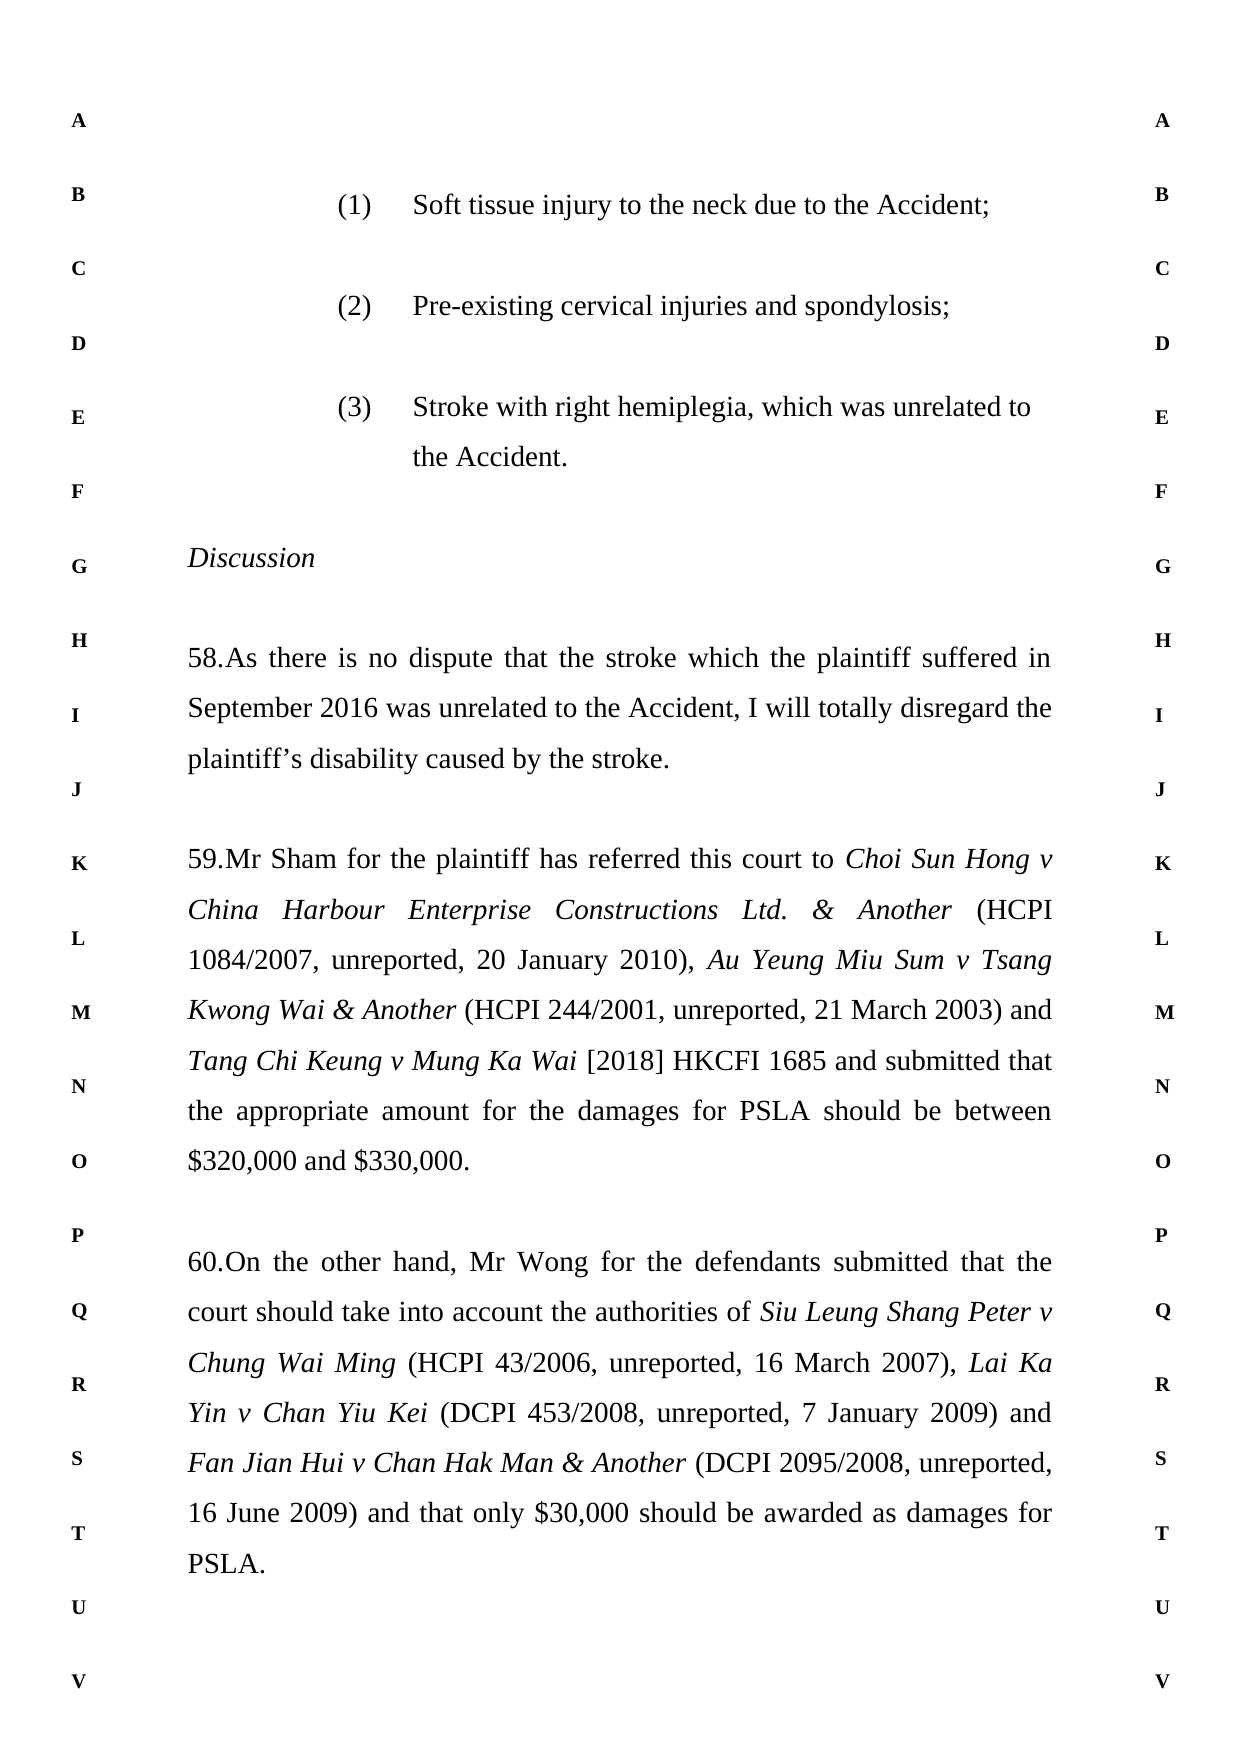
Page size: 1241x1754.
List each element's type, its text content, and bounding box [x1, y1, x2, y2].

list Soft tissue injury to the neck due to the Accident; [337, 187, 1053, 221]
list Mr Sham for the plaintiff has referred this court to Choi Sun Hong v China Harbour Enterprise Constructions Ltd. & Another (HCPI 1084/2007, unreported, 20 January 2010), Au Yeung Miu Sum v Tsang Kwong Wai & Another (HCPI 244/2001, unreported, 21 March 2003) and Tang Chi Keung v Mung Ka Wai [2018] HKCFI 1685 and submitted that the appropriate amount for the damages for PSLA should be between $320,000 and $330,000. [187, 842, 1053, 1177]
list Pre-existing cervical injuries and spondylosis; [337, 288, 1053, 322]
text Discussion [187, 540, 1053, 573]
list Stroke with right hemiplegia, which was unrelated to the Accident. [337, 389, 1053, 473]
list On the other hand, Mr Wong for the defendants submitted that the court should take into account the authorities of Siu Leung Shang Peter v Chung Wai Ming (HCPI 43/2006, unreported, 16 March 2007), Lai Ka Yin v Chan Yiu Kei (DCPI 453/2008, unreported, 7 January 2009) and Fan Jian Hui v Chan Hak Man & Another (DCPI 2095/2008, unreported, 16 June 2009) and that only $30,000 should be awarded as damages for PSLA. [187, 1244, 1053, 1579]
list As there is no dispute that the stroke which the plaintiff suffered in September 2016 was unrelated to the Accident, I will totally disregard the plaintiff’s disability caused by the stroke. [187, 640, 1053, 774]
